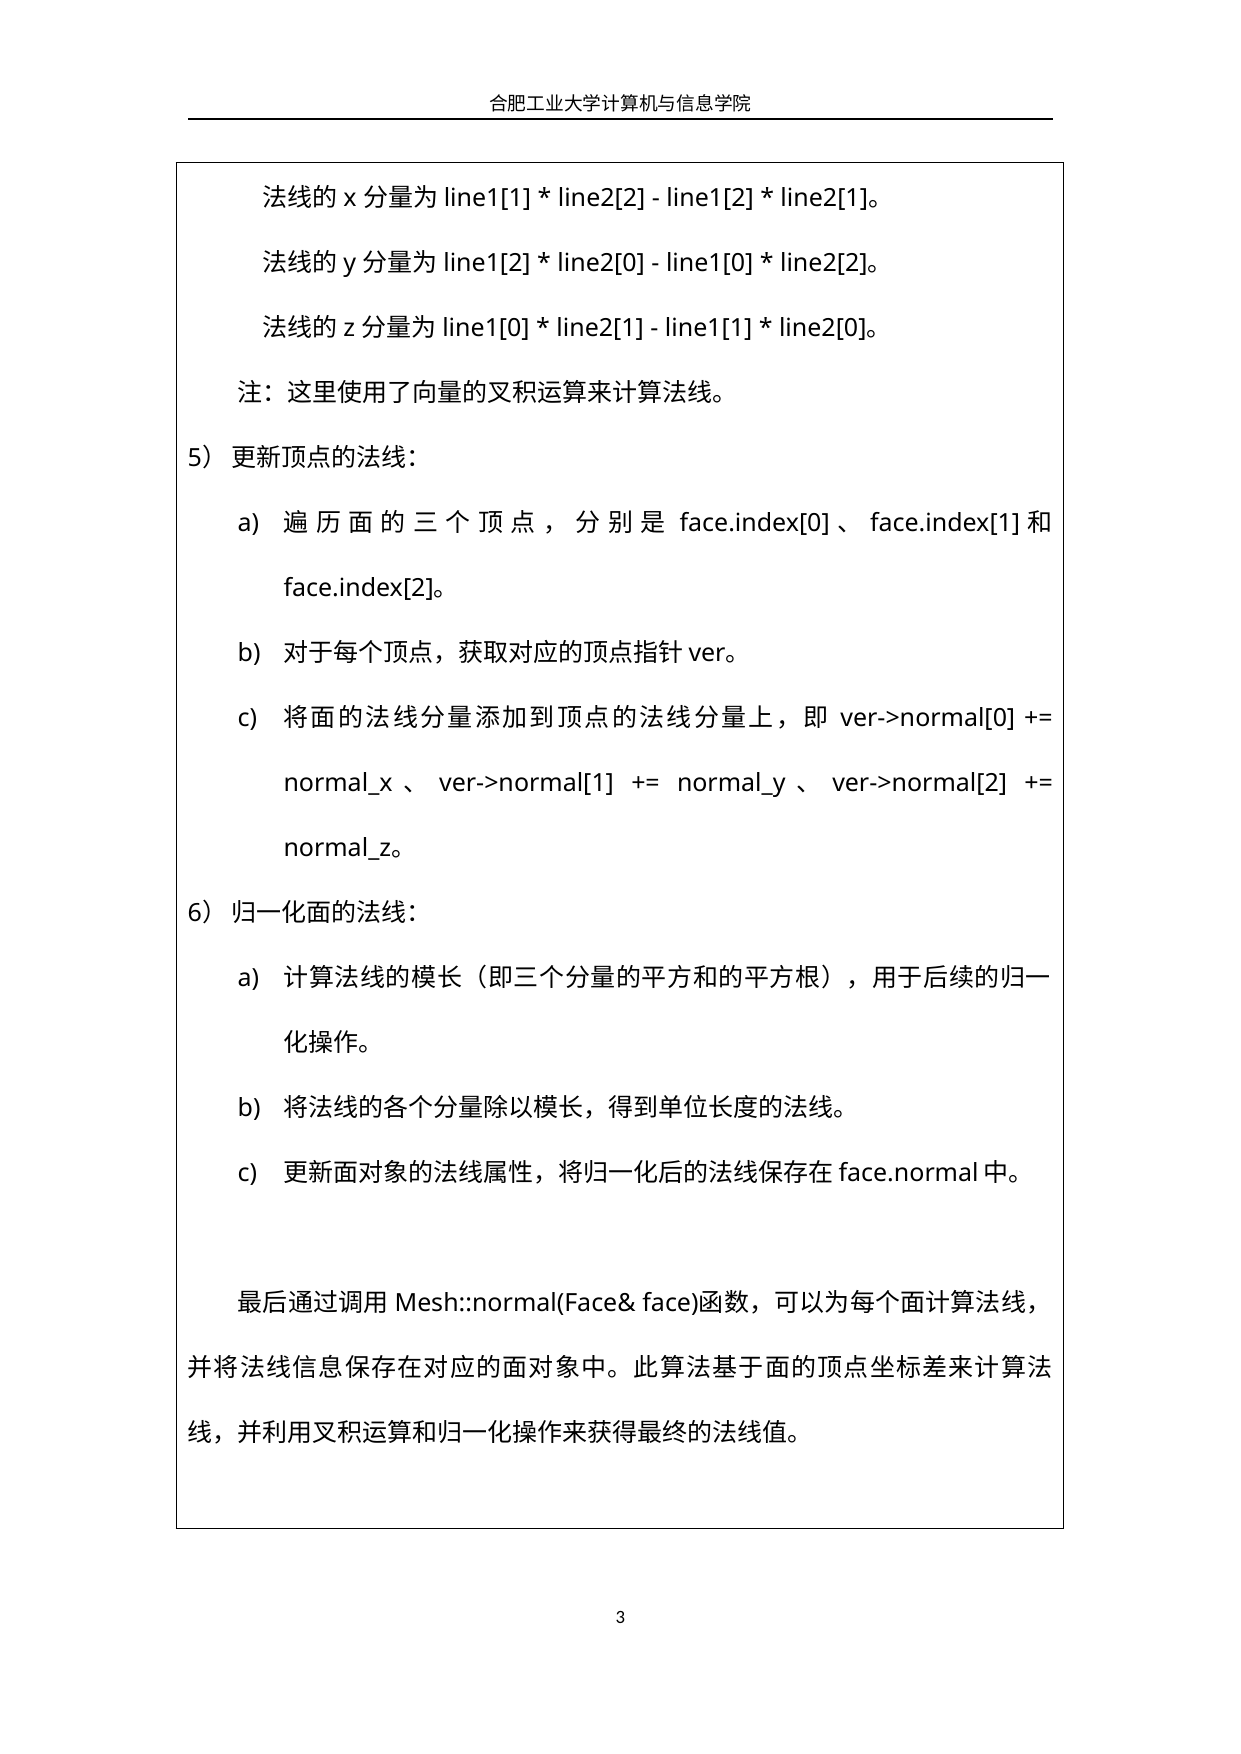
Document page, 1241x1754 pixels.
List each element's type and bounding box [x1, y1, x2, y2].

table_cell [177, 163, 1063, 1528]
